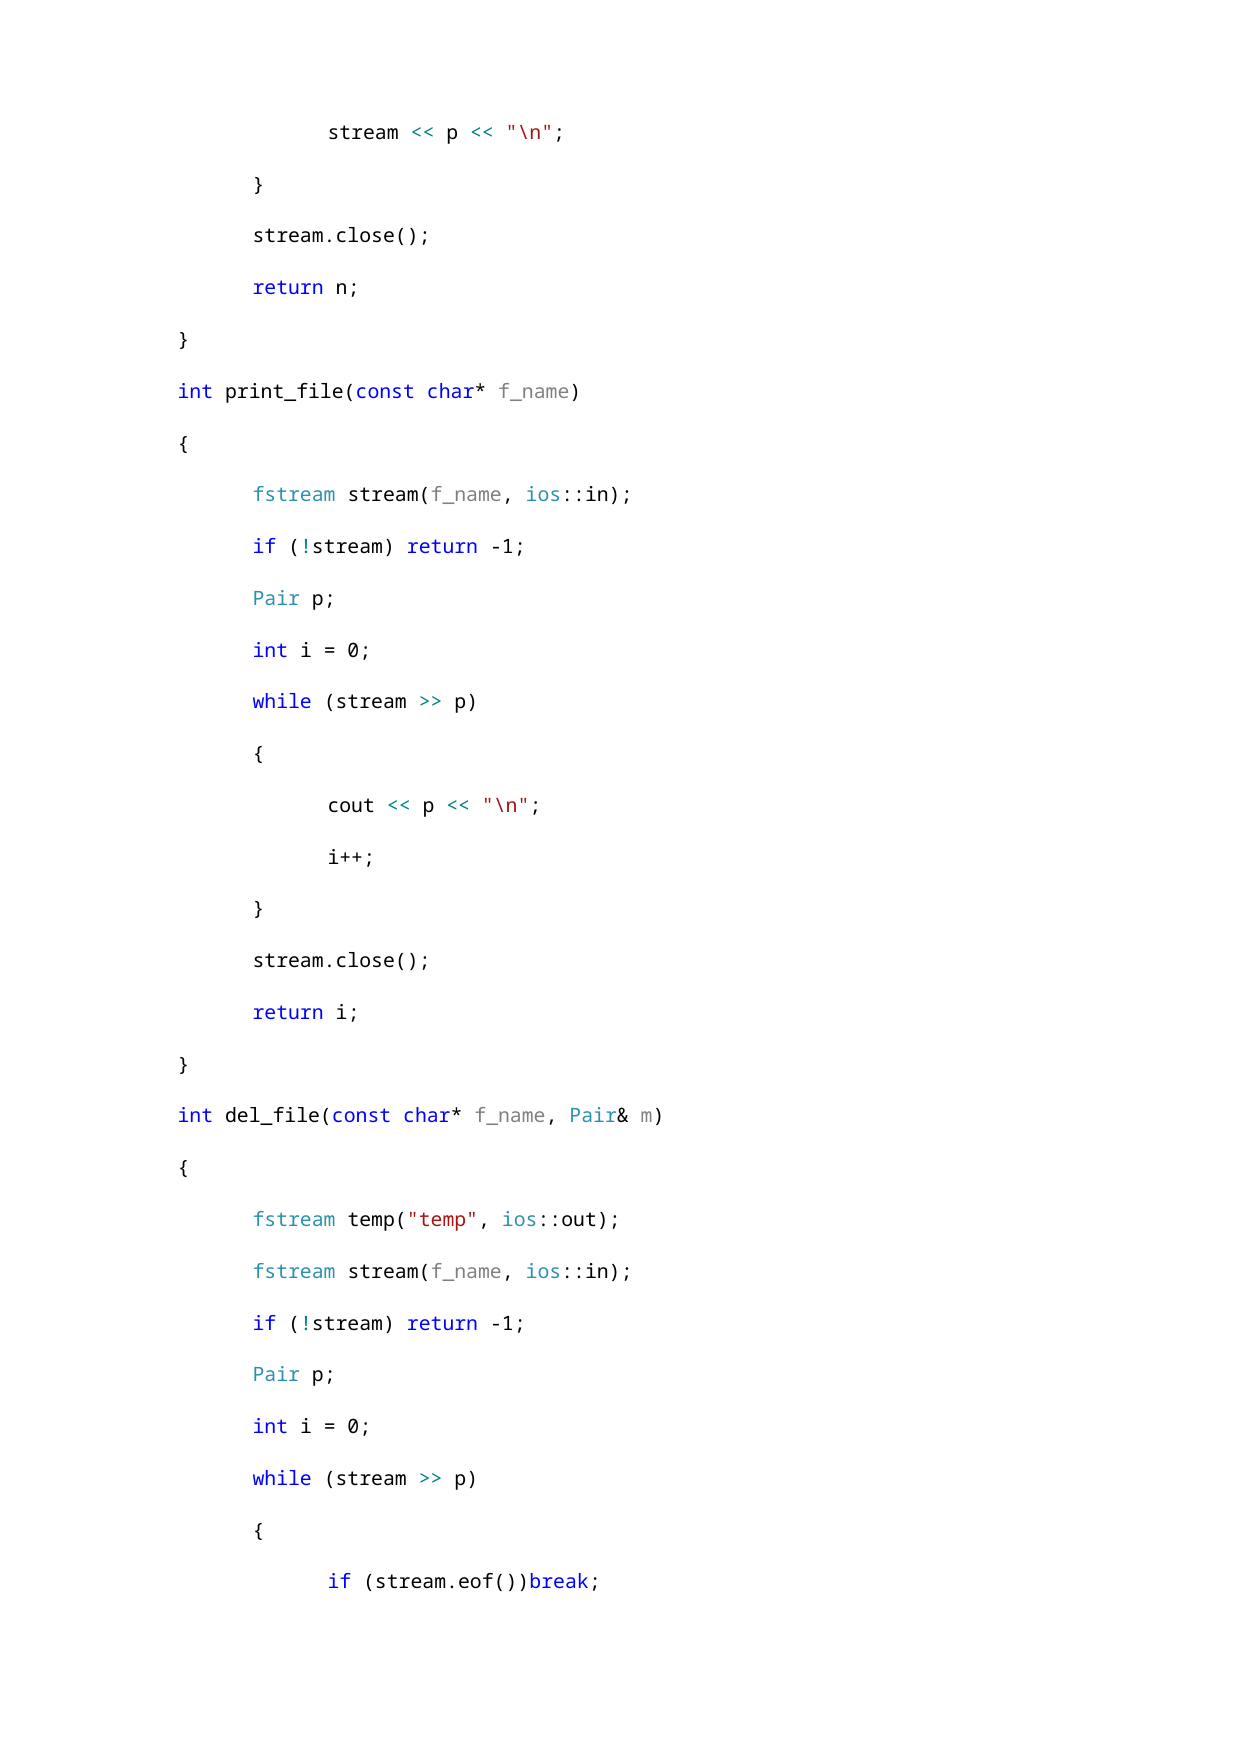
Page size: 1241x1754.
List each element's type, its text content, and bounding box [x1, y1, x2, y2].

text Pair p; [177, 584, 1152, 611]
text i++; [177, 843, 1152, 870]
text return i; [177, 998, 1152, 1025]
text { [177, 739, 1152, 766]
text { [177, 1516, 1152, 1543]
text int i = 0; [177, 636, 1152, 663]
text if (!stream) return -1; [177, 532, 1152, 559]
text } [177, 170, 1152, 197]
text fstream stream(f_name, ios::in); [177, 481, 1152, 507]
text return n; [177, 273, 1152, 300]
text Pair p; [177, 1361, 1152, 1388]
text { [177, 429, 1152, 456]
text fstream stream(f_name, ios::in); [177, 1257, 1152, 1284]
text while (stream >> p) [177, 1464, 1152, 1491]
text cout << p << "\n"; [177, 791, 1152, 818]
text int del_file(const char* f_name, Pair& m) [177, 1102, 1152, 1129]
text } [177, 895, 1152, 922]
text stream.close(); [177, 946, 1152, 973]
text if (!stream) return -1; [177, 1309, 1152, 1336]
text { [177, 1153, 1152, 1181]
text fstream temp("temp", ios::out); [177, 1205, 1152, 1232]
text while (stream >> p) [177, 688, 1152, 714]
text int print_file(const char* f_name) [177, 377, 1152, 404]
text stream.close(); [177, 222, 1152, 249]
text } [177, 325, 1152, 352]
text } [177, 1050, 1152, 1077]
text stream << p << "\n"; [177, 118, 1152, 145]
text int i = 0; [177, 1412, 1152, 1439]
text if (stream.eof())break; [177, 1568, 1152, 1595]
